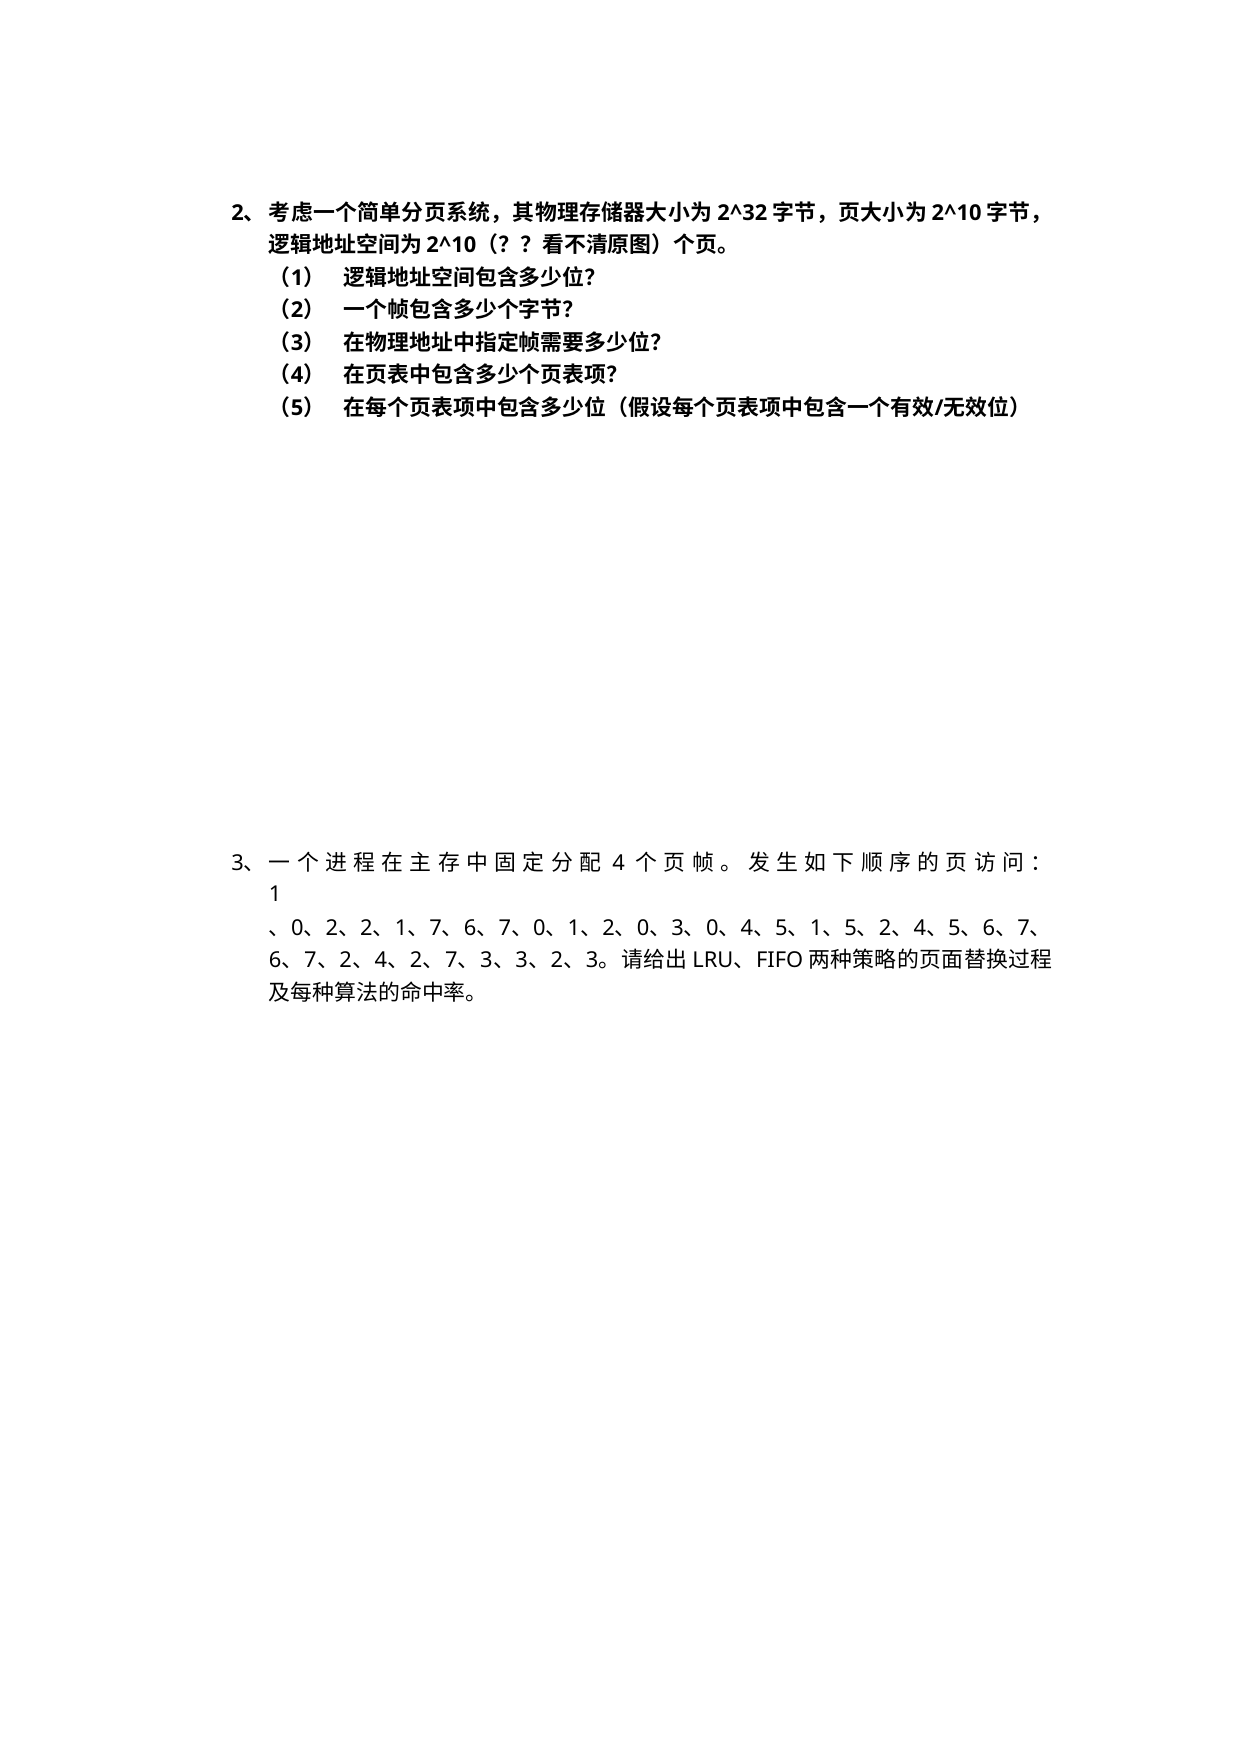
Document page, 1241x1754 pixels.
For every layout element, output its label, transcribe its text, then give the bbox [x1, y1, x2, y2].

list 考虑一个简单分页系统，其物理存储器大小为2^32字节，页大小为2^10字节，逻辑地址空间为2^10（？？看不清原图）个页。 [231, 194, 1053, 259]
list 在页表中包含多少个页表项？ [269, 357, 1053, 389]
list 逻辑地址空间包含多少位？ [269, 259, 1053, 292]
list 一个进程在主存中固定分配4个页帧。发生如下顺序的页访问：1、0、2、2、1、7、6、7、0、1、2、0、3、0、4、5、1、5、2、4、5、6、7、6、7、2、4、2、7、3、3、2、3。请给出LRU、FIFO两种策略的页面替换过程及每种算法的命中率。 [231, 844, 1053, 1007]
list 一个帧包含多少个字节？ [269, 292, 1053, 324]
list 在每个页表项中包含多少位（假设每个页表项中包含一个有效/无效位） [269, 389, 1053, 422]
list 在物理地址中指定帧需要多少位？ [269, 324, 1053, 357]
